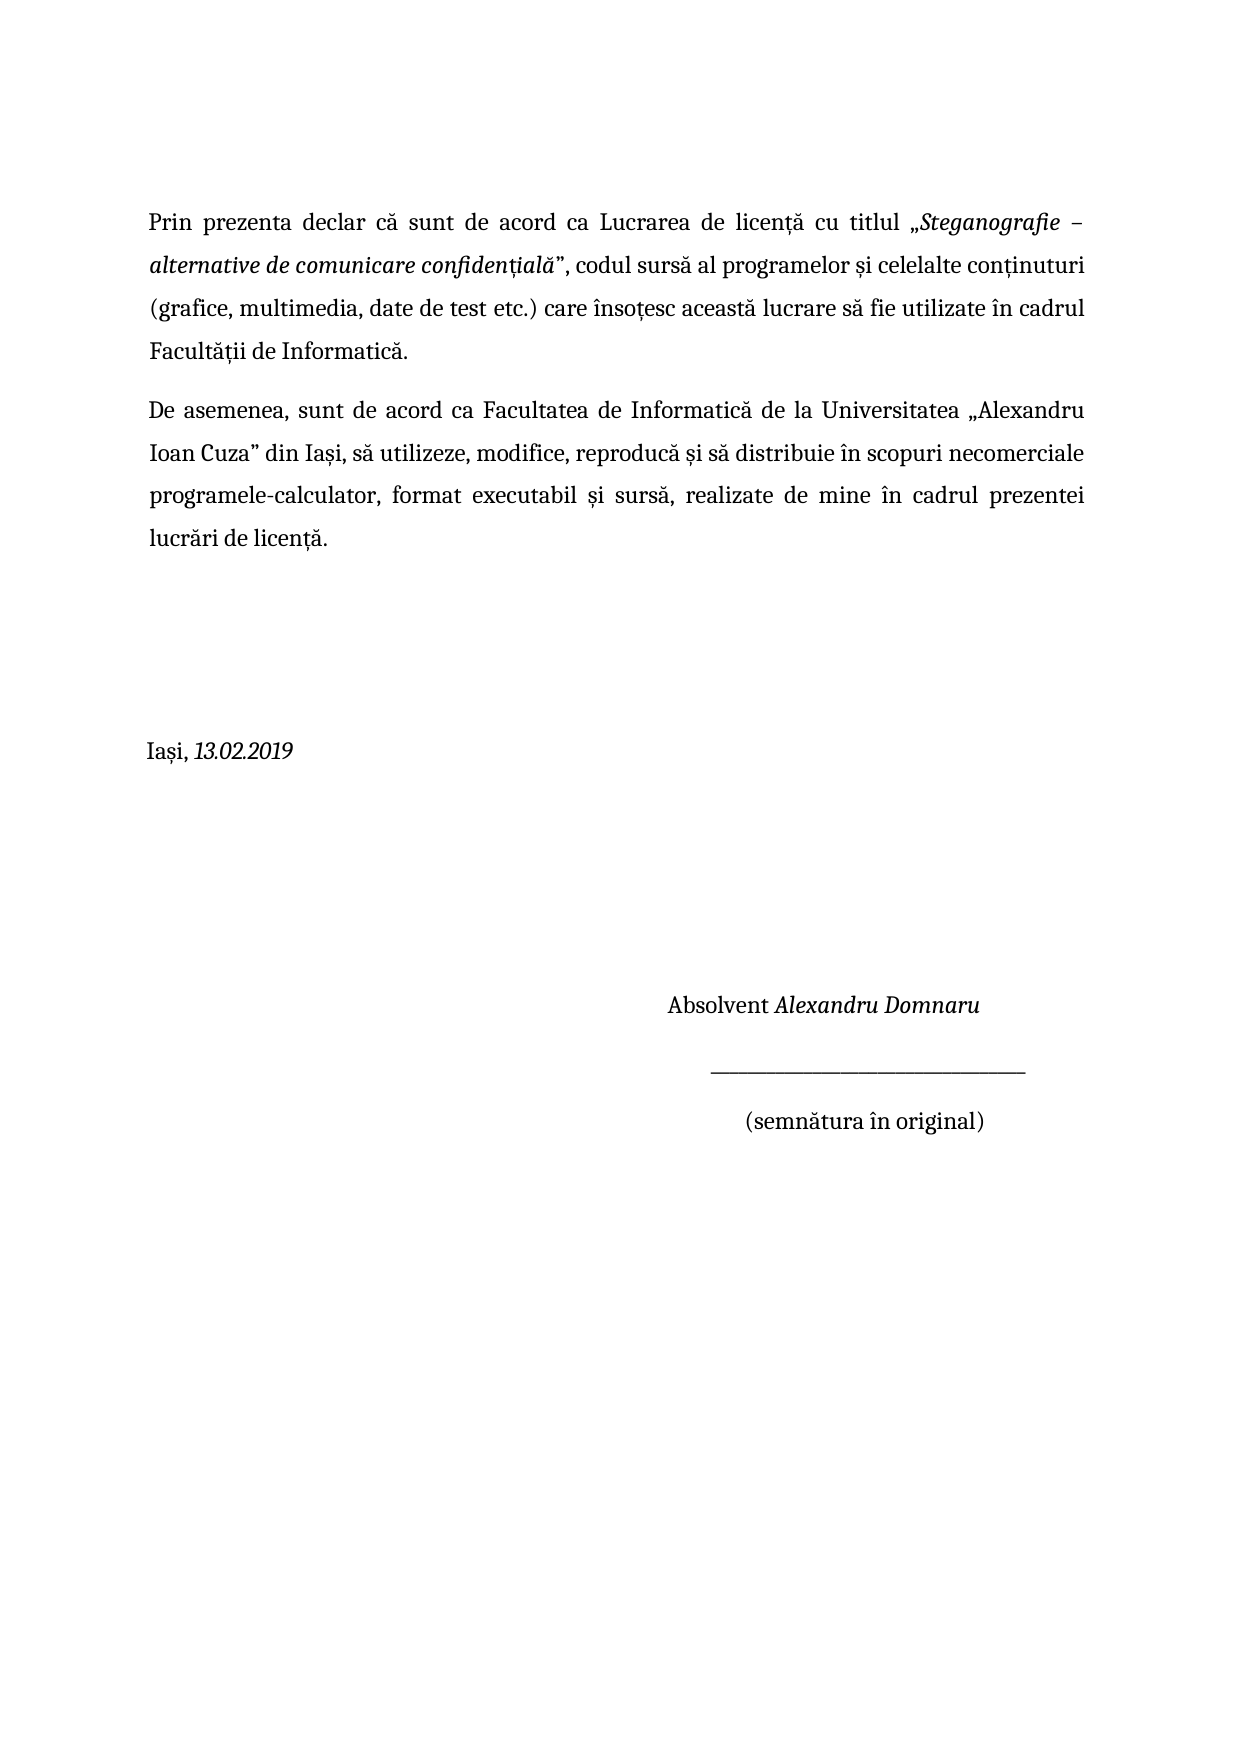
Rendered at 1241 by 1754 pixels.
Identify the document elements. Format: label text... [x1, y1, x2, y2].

text Prin prezenta declar că sunt de acord ca Lucrarea de licență cu titlul „Steganografie – alternative de comunicare confidențială”, codul sursă al programelor și celelalte conținuturi (grafice, multimedia, date de test etc.) care însoțesc această lucrare să fie utilizate în cadrul Facultății de Informatică. [148, 208, 1086, 365]
text Absolvent Alexandru Domnaru [148, 991, 982, 1019]
text Iași, 13.02.2019 [146, 737, 1086, 766]
text __________________________________ [148, 1048, 1026, 1077]
text (semnătura în original) [728, 1107, 1086, 1135]
text De asemenea, sunt de acord ca Facultatea de Informatică de la Universitatea „Alexandru Ioan Cuza” din Iași, să utilizeze, modifice, reproducă și să distribuie în scopuri necomerciale programele-calculator, format executabil și sursă, realizate de mine în cadrul prezentei lucrări de licență. [148, 396, 1086, 553]
